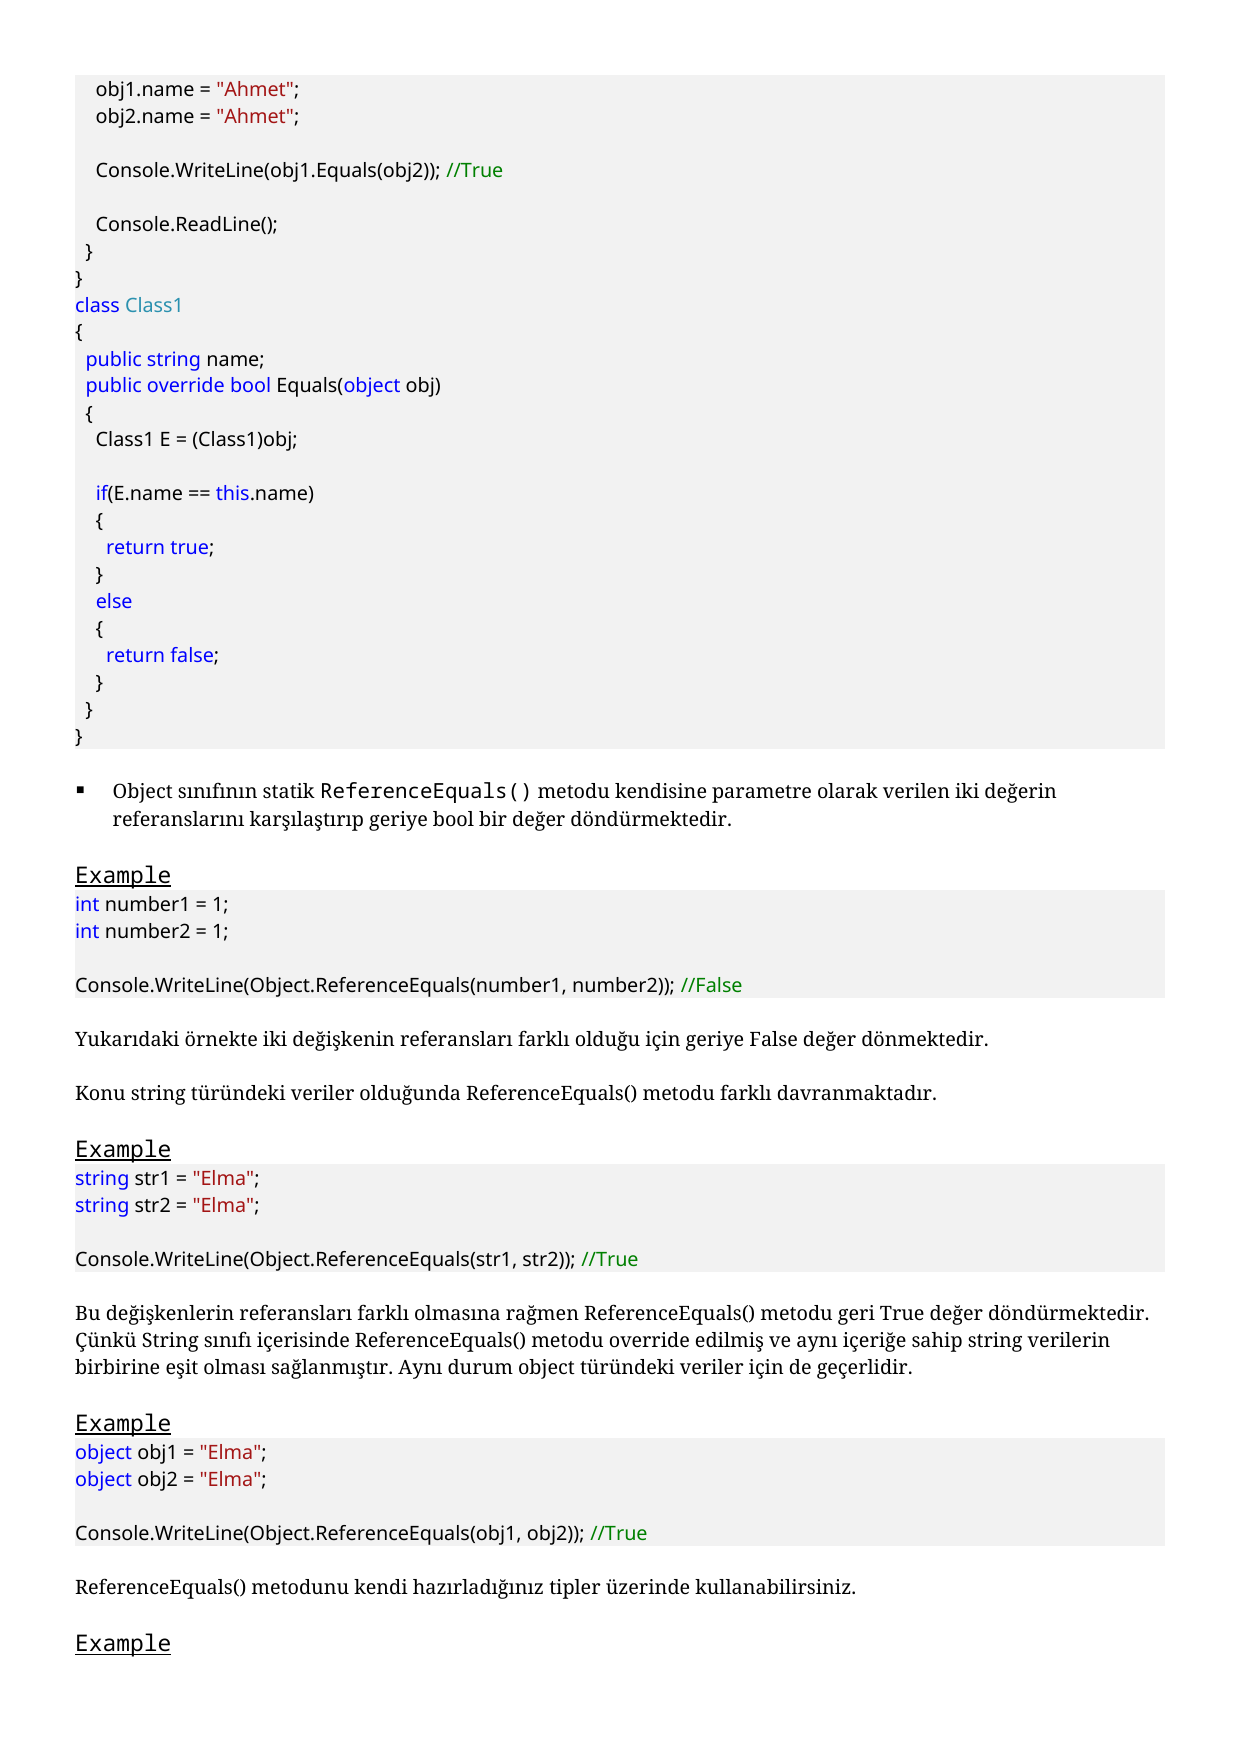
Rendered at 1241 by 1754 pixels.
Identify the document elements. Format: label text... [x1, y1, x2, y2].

text Console.WriteLine(Object.ReferenceEquals(str1, str2)); //True [75, 1245, 1165, 1272]
text { [75, 318, 1165, 345]
text class Class1 [75, 291, 1165, 318]
text int number2 = 1; [75, 917, 1165, 944]
text Example [75, 1627, 1165, 1658]
text } [75, 237, 1165, 264]
text Konu string türündeki veriler olduğunda ReferenceEquals() metodu farklı davranmaktadır. [75, 1079, 1165, 1106]
text } [75, 722, 1165, 749]
list Object sınıfının statik ReferenceEquals() metodu kendisine parametre olarak verilen iki değerin referanslarını karşılaştırıp geriye bool bir değer döndürmektedir. [75, 776, 1165, 832]
text Example [75, 1407, 1165, 1438]
text Yukarıdaki örnekte iki değişkenin referansları farklı olduğu için geriye False değer dönmektedir. [75, 1025, 1165, 1052]
text } [75, 561, 1165, 588]
text string str2 = "Elma"; [75, 1191, 1165, 1218]
text } [75, 668, 1165, 696]
text Console.WriteLine(obj1.Equals(obj2)); //True [75, 156, 1165, 183]
text { [75, 399, 1165, 426]
text public string name; [75, 345, 1165, 372]
text Example [75, 1133, 1165, 1164]
text return false; [75, 642, 1165, 668]
text else [75, 588, 1165, 614]
text { [75, 614, 1165, 642]
text Example [75, 859, 1165, 890]
text public override bool Equals(object obj) [75, 372, 1165, 399]
text Console.ReadLine(); [75, 210, 1165, 237]
text if(E.name == this.name) [75, 480, 1165, 507]
text { [75, 507, 1165, 534]
text int number1 = 1; [75, 890, 1165, 917]
text } [75, 264, 1165, 291]
text return true; [75, 534, 1165, 561]
text obj1.name = "Ahmet"; [75, 75, 1165, 102]
text object obj2 = "Elma"; [75, 1465, 1165, 1492]
text Console.WriteLine(Object.ReferenceEquals(number1, number2)); //False [75, 971, 1165, 998]
text Class1 E = (Class1)obj; [75, 426, 1165, 453]
text Console.WriteLine(Object.ReferenceEquals(obj1, obj2)); //True [75, 1519, 1165, 1546]
text obj2.name = "Ahmet"; [75, 102, 1165, 129]
text Bu değişkenlerin referansları farklı olmasına rağmen ReferenceEquals() metodu geri True değer döndürmektedir. Çünkü String sınıfı içerisinde ReferenceEquals() metodu override edilmiş ve aynı içeriğe sahip string verilerin birbirine eşit olması sağlanmıştır. Aynı durum object türündeki veriler için de geçerlidir. [75, 1299, 1165, 1380]
text ReferenceEquals() metodunu kendi hazırladığınız tipler üzerinde kullanabilirsiniz. [75, 1573, 1165, 1600]
text } [75, 696, 1165, 722]
text object obj1 = "Elma"; [75, 1438, 1165, 1465]
text string str1 = "Elma"; [75, 1164, 1165, 1191]
